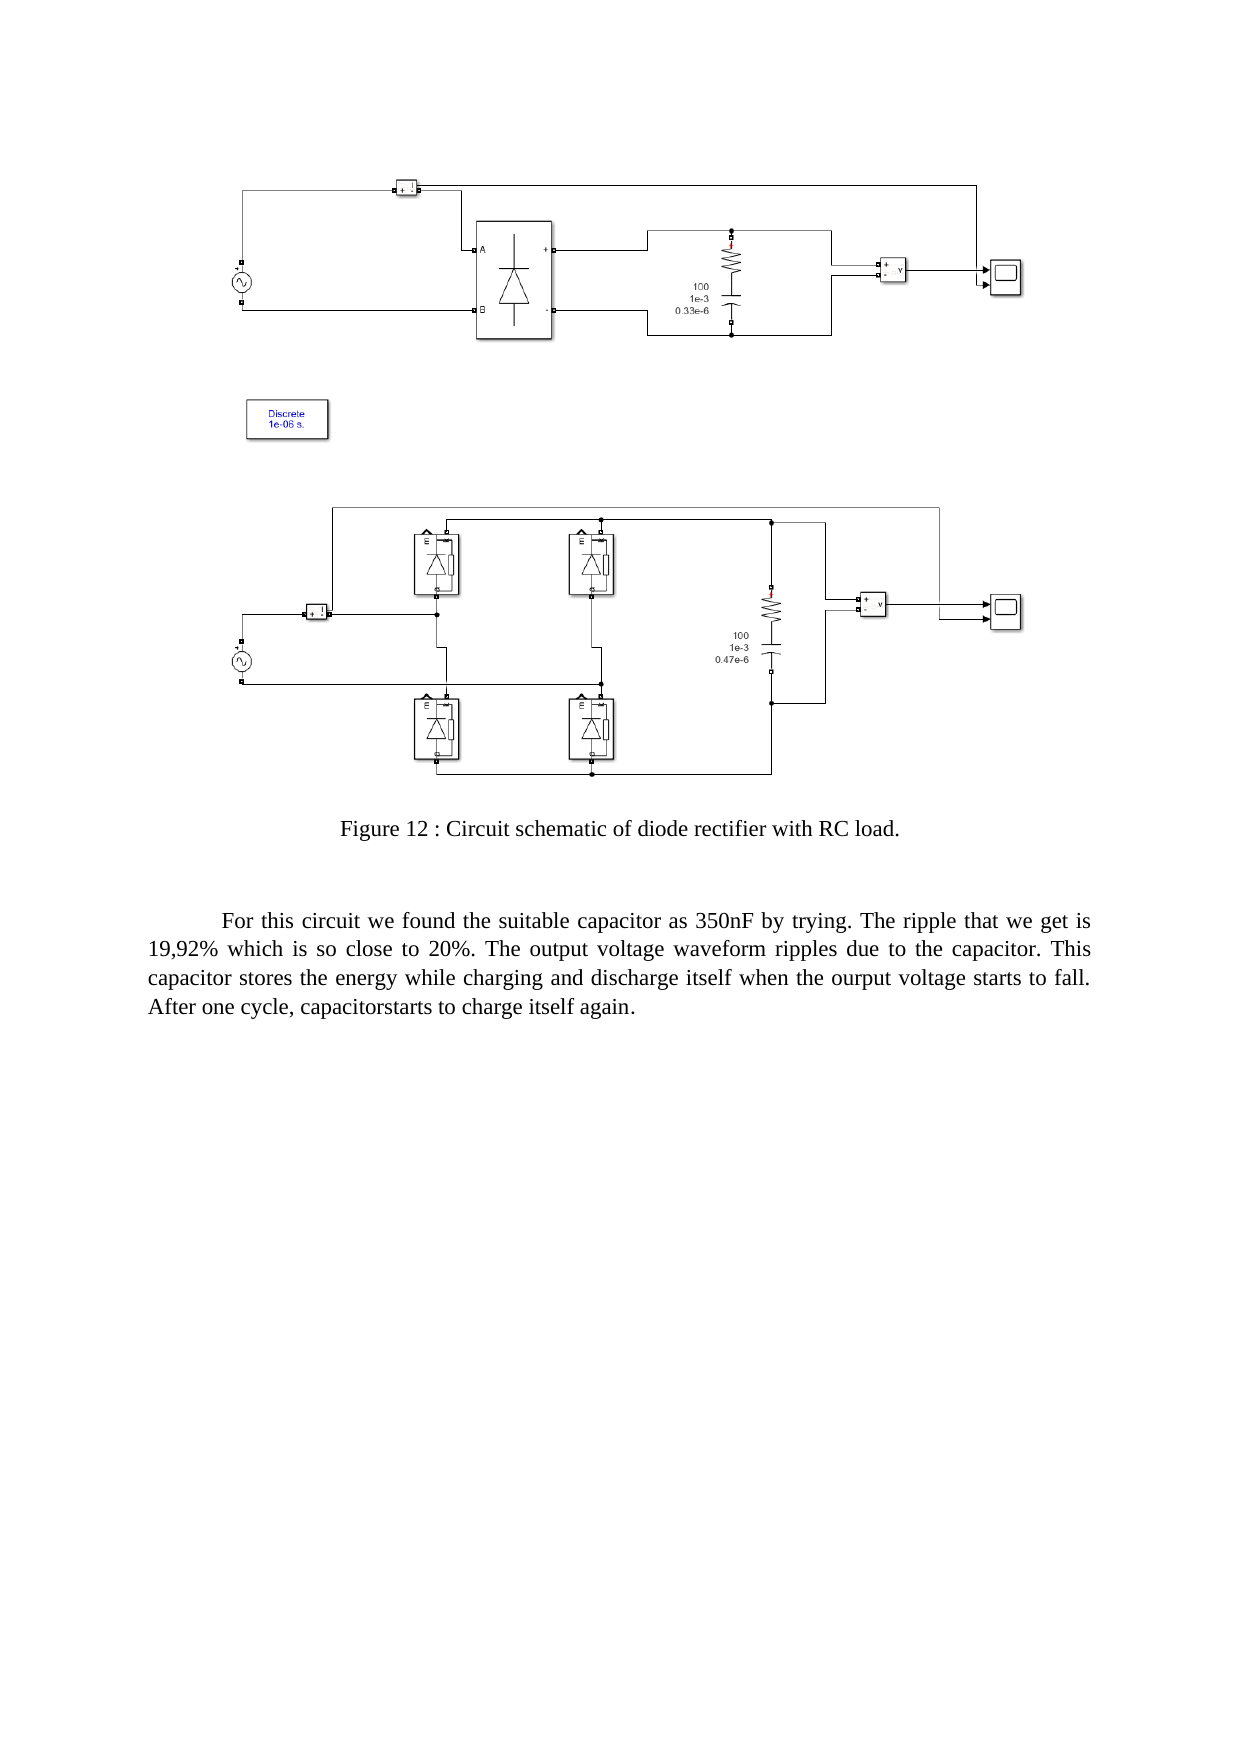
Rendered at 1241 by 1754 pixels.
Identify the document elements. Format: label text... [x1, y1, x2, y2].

picture [147, 147, 1047, 796]
text Figure 12 : Circuit schematic of diode rectifier with RC load. [148, 815, 1093, 841]
text For this circuit we found the suitable capacitor as 350nF by trying. The ripple that we get is 19,92% which is so close to 20%. The output voltage waveform ripples due to the capacitor. This capacitor stores the energy while charging and discharge itself when the ourput voltage starts to fall. After one cycle, capacitorstarts to charge itself again. [148, 907, 1093, 1020]
